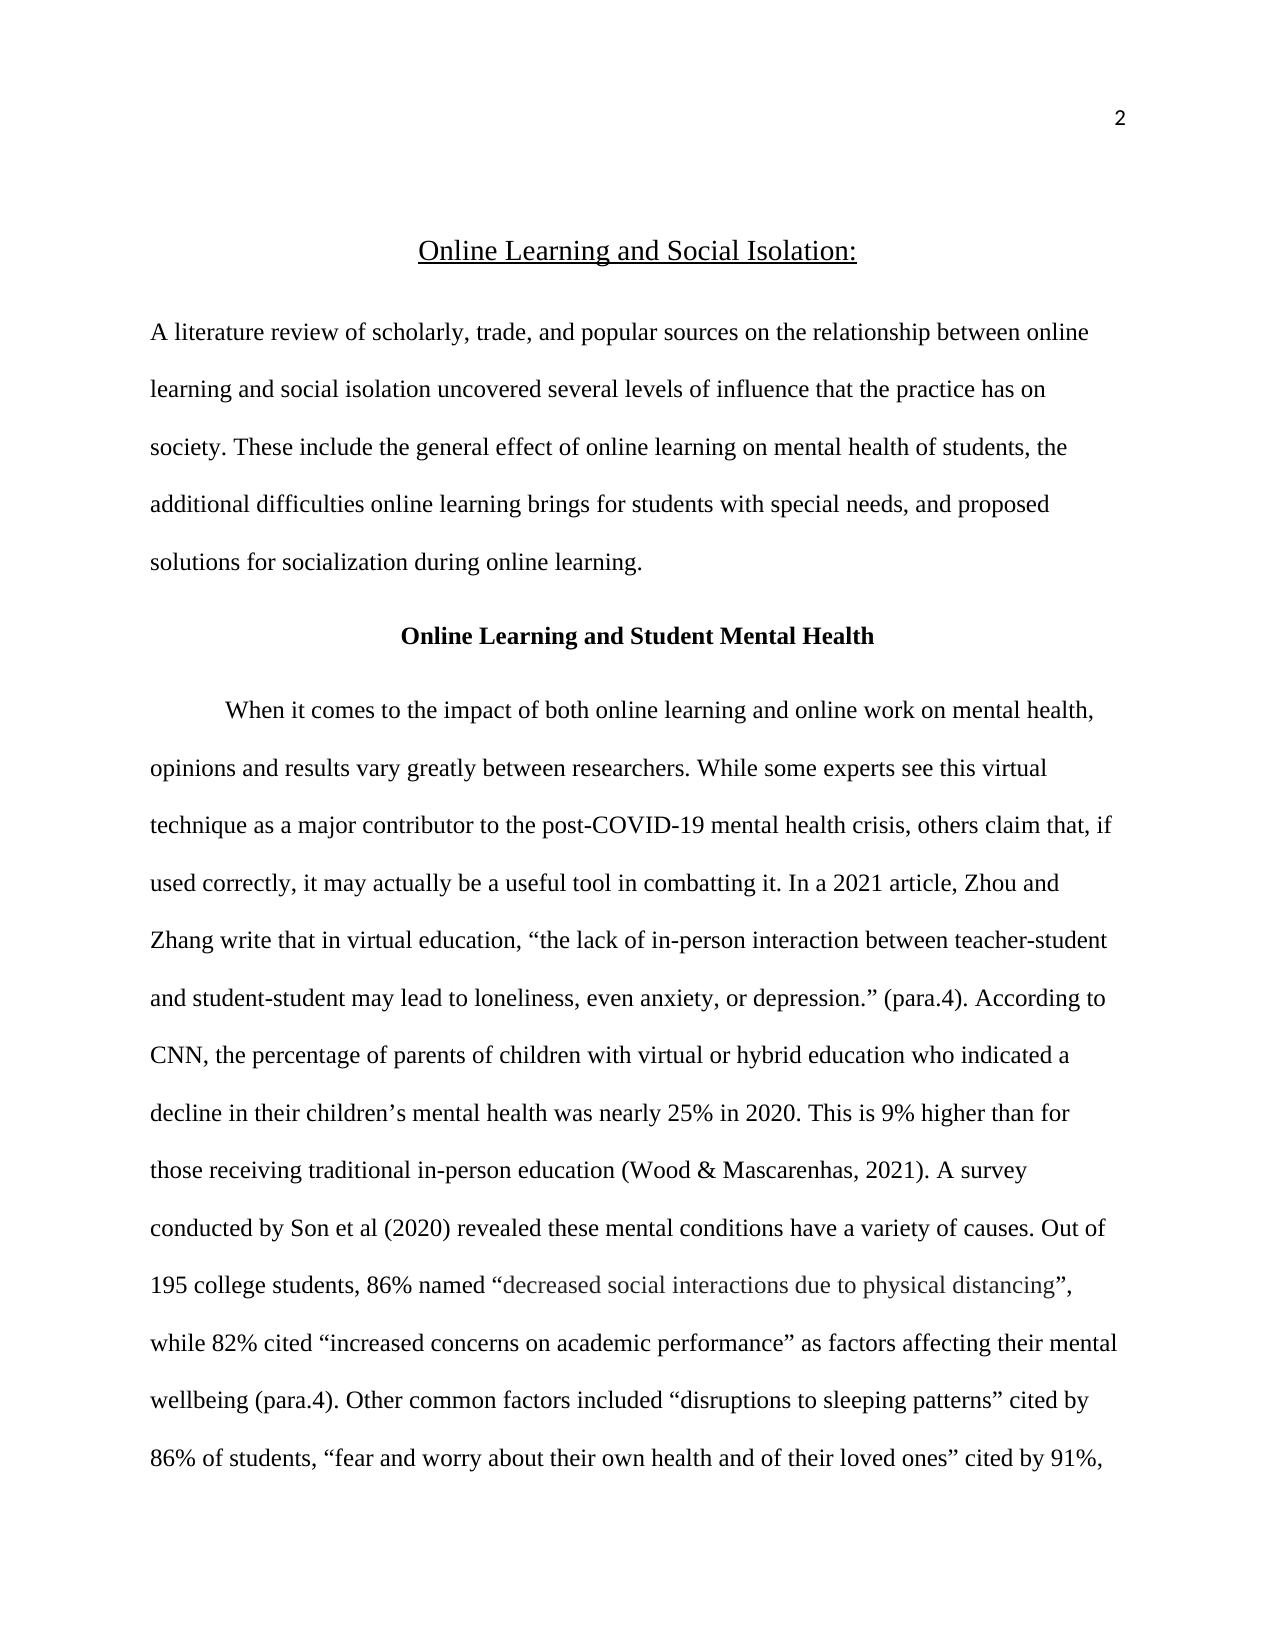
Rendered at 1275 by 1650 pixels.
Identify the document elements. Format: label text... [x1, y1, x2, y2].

text Online Learning and Social Isolation: [150, 233, 1125, 267]
text A literature review of scholarly, trade, and popular sources on the relationship between online learning and social isolation uncovered several levels of influence that the practice has on society. These include the general effect of online learning on mental health of students, the additional difficulties online learning brings for students with special needs, and proposed solutions for socialization during online learning. [150, 317, 1125, 576]
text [150, 695, 1125, 1472]
text Online Learning and Student Mental Health [150, 621, 1125, 650]
